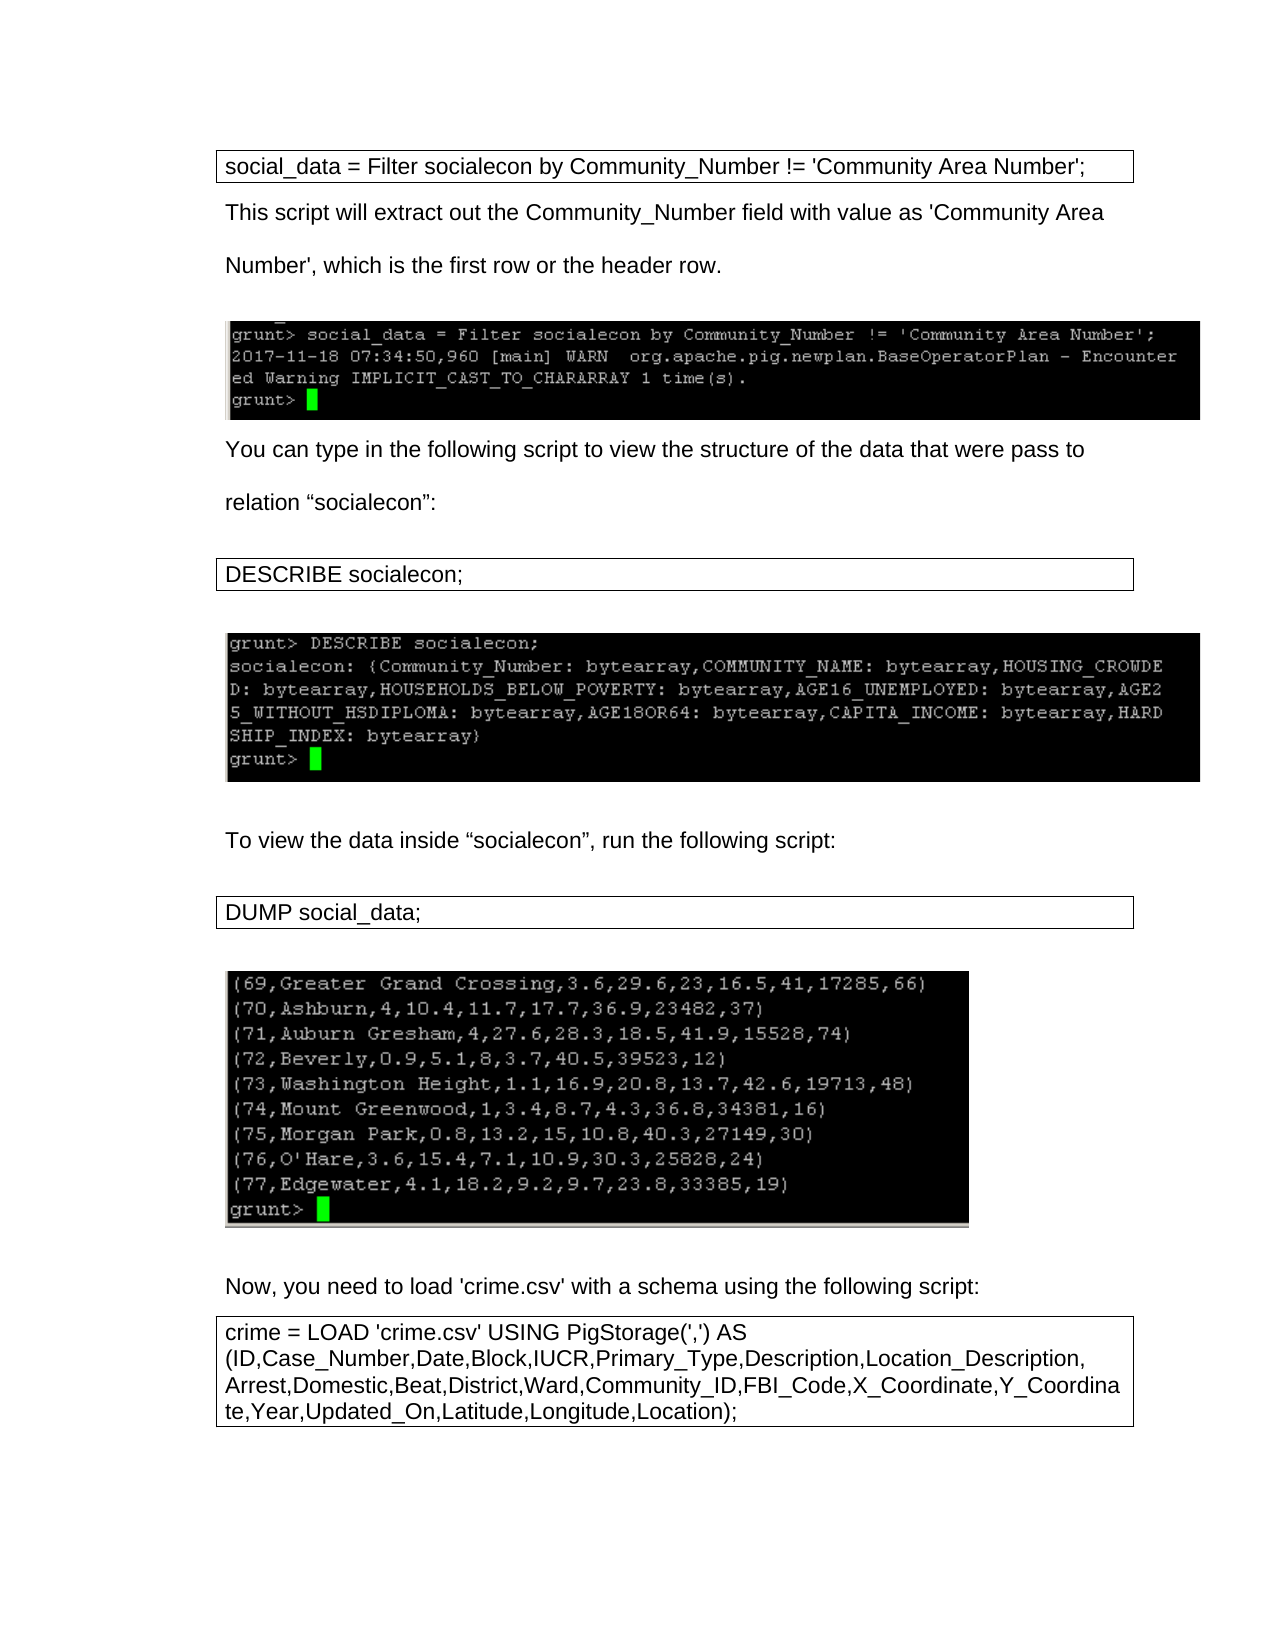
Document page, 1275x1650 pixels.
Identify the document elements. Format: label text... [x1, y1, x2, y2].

picture [225, 971, 969, 1228]
picture [225, 633, 1200, 782]
text DESCRIBE socialecon; [217, 559, 1133, 590]
picture [225, 321, 1200, 420]
text social_data = Filter socialecon by Community_Number != 'Community Area Number'; [217, 151, 1133, 182]
text DUMP social_data; [217, 897, 1133, 928]
text This script will extract out the Community_Number field with value as 'Community Area Number', which is the first row or the header row. [225, 199, 1125, 278]
text You can type in the following script to view the structure of the data that were pass to relation “socialecon”: [225, 436, 1125, 515]
text crime = LOAD 'crime.csv' USING PigStorage(',') AS (ID,Case_Number,Date,Block,IUCR,Primary_Type,Description,Location_Description, Arrest,Domestic,Beat,District,Ward,Community_ID,FBI_Code,X_Coordinate,Y_Coordinate,Year,Updated_On,Latitude,Longitude,Location); [217, 1317, 1133, 1426]
text To view the data inside “socialecon”, run the following script: [225, 827, 1125, 853]
text Now, you need to load 'crime.csv' with a schema using the following script: [225, 1273, 1125, 1299]
